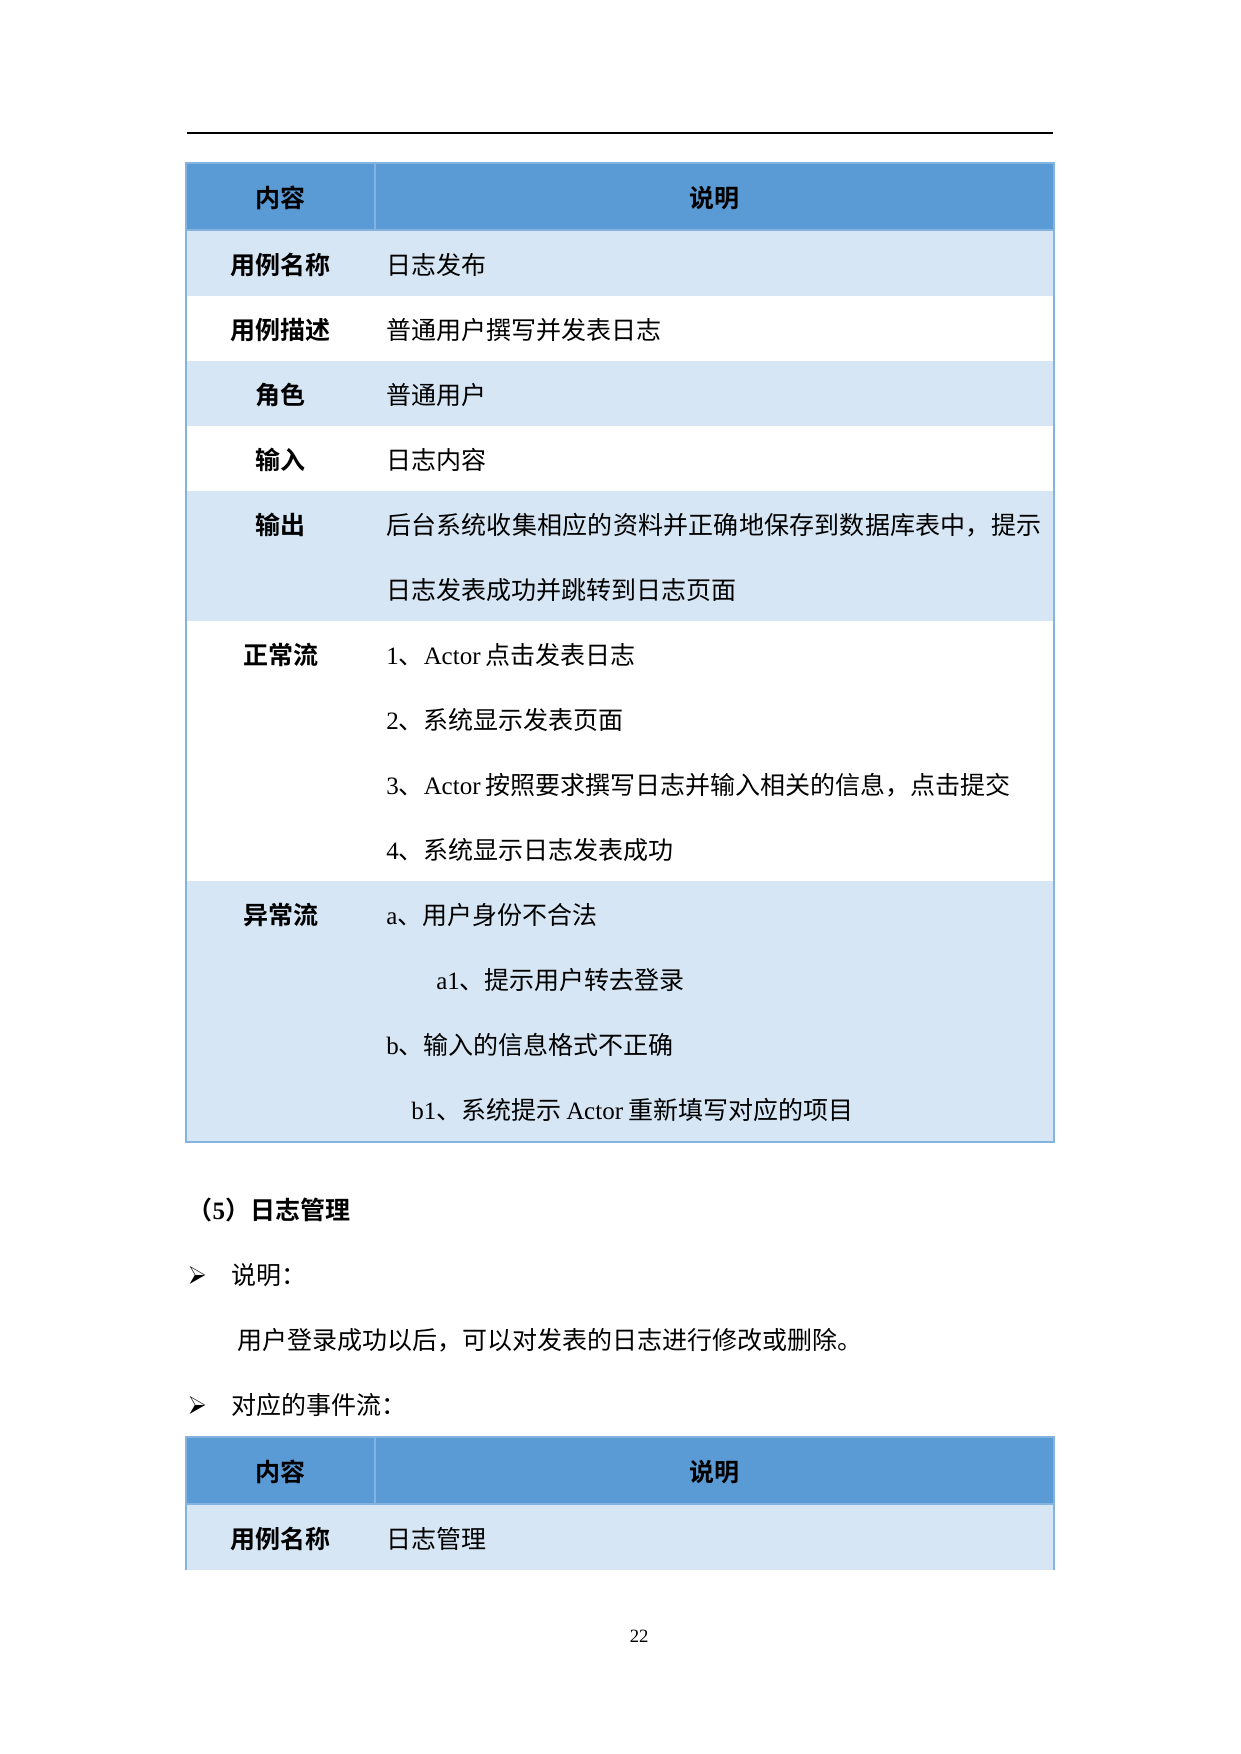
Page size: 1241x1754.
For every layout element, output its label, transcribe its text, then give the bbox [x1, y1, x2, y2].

list 说明： [187, 1241, 1053, 1306]
table_cell 角色 [187, 361, 375, 426]
table_cell 日志发布 [375, 231, 1053, 296]
list 对应的事件流： [187, 1371, 1053, 1436]
table_header 说明 [376, 164, 1053, 229]
text 用户登录成功以后，可以对发表的日志进行修改或删除。 [187, 1306, 1053, 1371]
table_cell 日志内容 [375, 426, 1053, 491]
table_cell 异常流 [187, 881, 375, 1141]
table_cell 普通用户撰写并发表日志 [375, 296, 1053, 361]
table_cell 1、Actor点击发表日志 2、系统显示发表页面 3、Actor按照要求撰写日志并输入相关的信息，点击提交 4、系统显示日志发表成功 [375, 621, 1053, 881]
table_cell 后台系统收集相应的资料并正确地保存到数据库表中，提示日志发表成功并跳转到日志页面 [375, 491, 1053, 621]
table_cell 普通用户 [375, 361, 1053, 426]
table_header 说明 [376, 1438, 1053, 1503]
table_cell 用例名称 [187, 231, 375, 296]
text （5）日志管理 [187, 1176, 1053, 1241]
table_header 内容 [187, 1438, 374, 1503]
table_header 内容 [187, 164, 374, 229]
table_cell 用例描述 [187, 296, 375, 361]
table_cell 输入 [187, 426, 375, 491]
table_cell 用例名称 [187, 1505, 375, 1570]
table_cell 输出 [187, 491, 375, 621]
table_cell 日志管理 [375, 1505, 1053, 1570]
table_cell 正常流 [187, 621, 375, 881]
table_cell a、用户身份不合法 a1、提示用户转去登录 b、输入的信息格式不正确 b1、系统提示Actor重新填写对应的项目 [375, 881, 1053, 1141]
